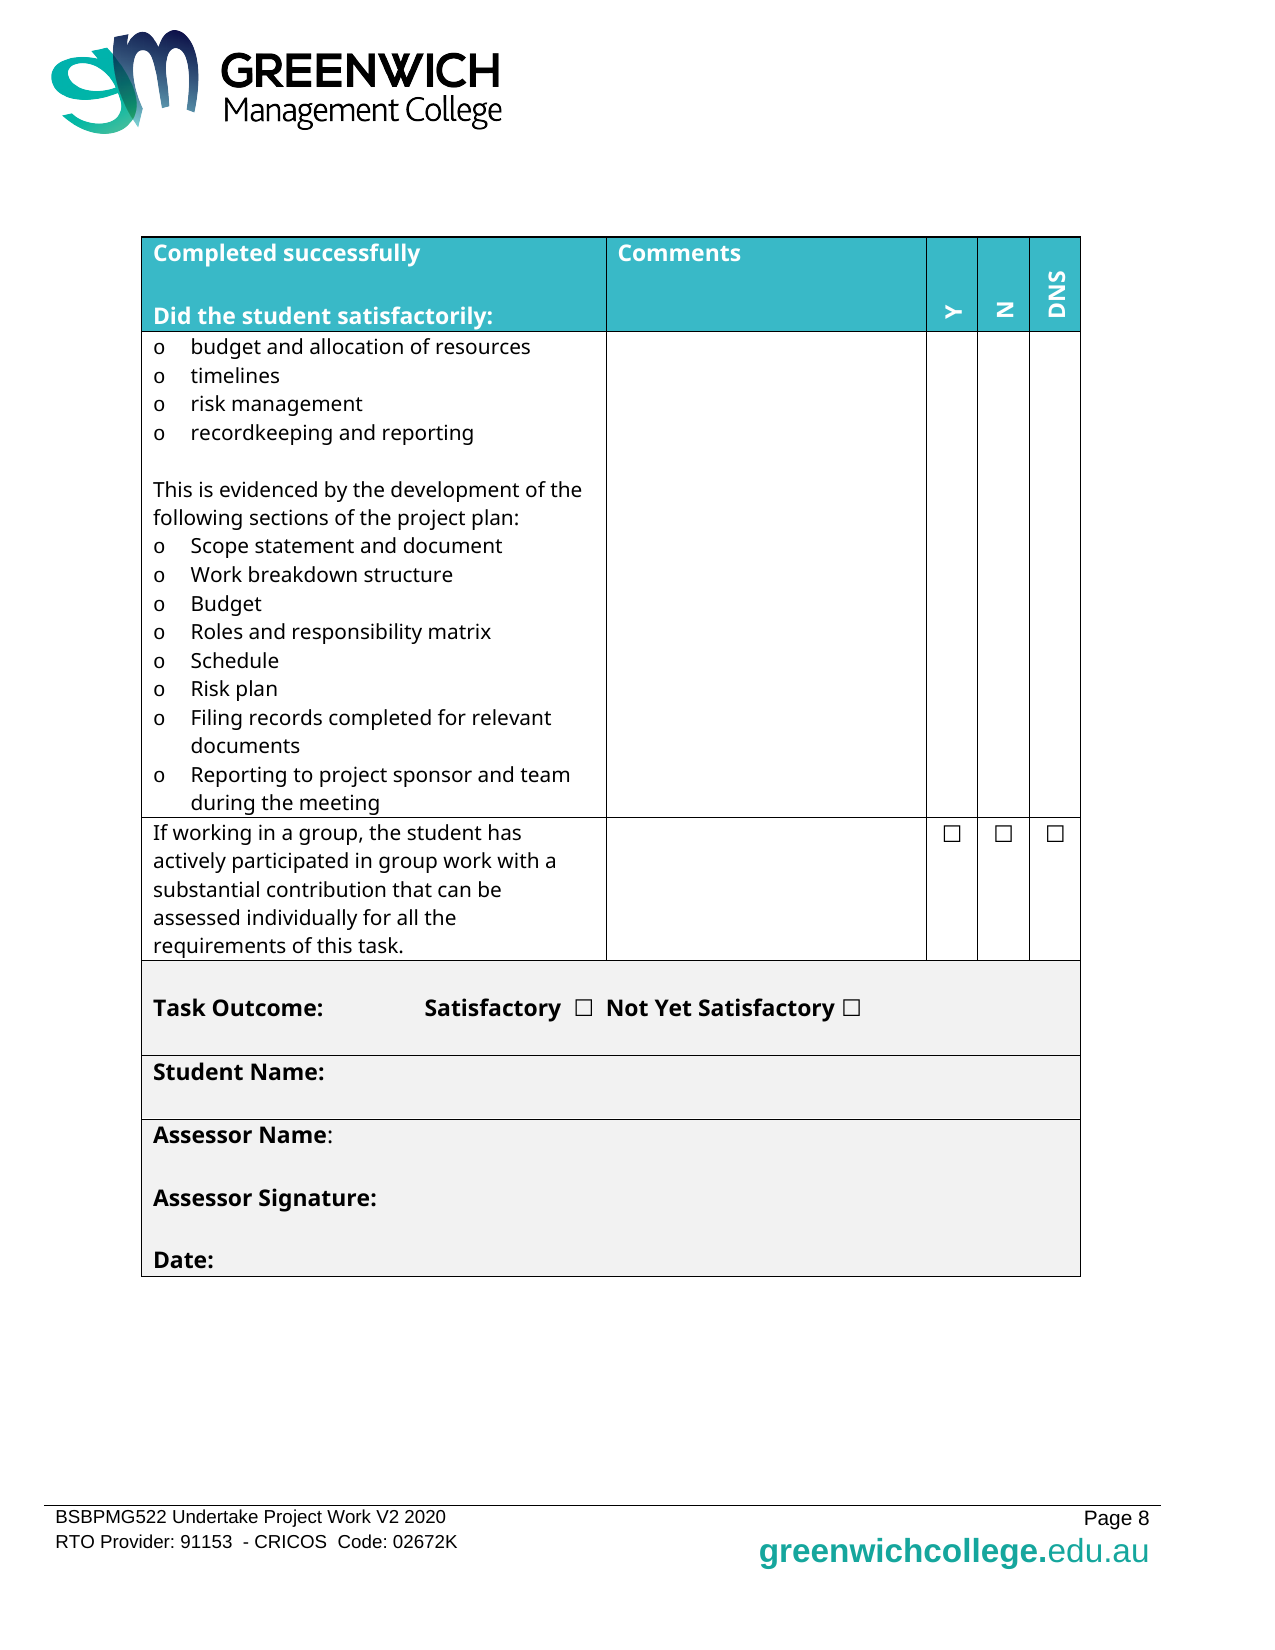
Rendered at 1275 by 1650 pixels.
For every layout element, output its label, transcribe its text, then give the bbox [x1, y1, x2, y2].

table_cell Student Name: [142, 1056, 1080, 1118]
table_cell [607, 332, 926, 817]
table_header Comments [607, 238, 926, 331]
table_cell If working in a group, the student has actively participated in group work with a substantial contribution that can be assessed individually for all the requirements of this task. [142, 818, 606, 960]
table_header N [978, 238, 1029, 331]
table_cell [978, 818, 1029, 960]
table_header Y [927, 238, 977, 331]
table_cell Assessor Name: Assessor Signature: Date: [142, 1120, 1080, 1276]
table_header Completed successfully Did the student satisfactorily: [142, 238, 606, 331]
picture [51, 30, 502, 134]
table_cell [607, 818, 926, 960]
table_cell [978, 332, 1029, 817]
table_cell [1030, 332, 1080, 817]
table_cell [927, 332, 977, 817]
table_header DNS [1030, 238, 1080, 331]
table_cell Task Outcome: Satisfactory Not Yet Satisfactory [142, 961, 1080, 1055]
table_cell [927, 818, 977, 960]
table_cell [1030, 818, 1080, 960]
